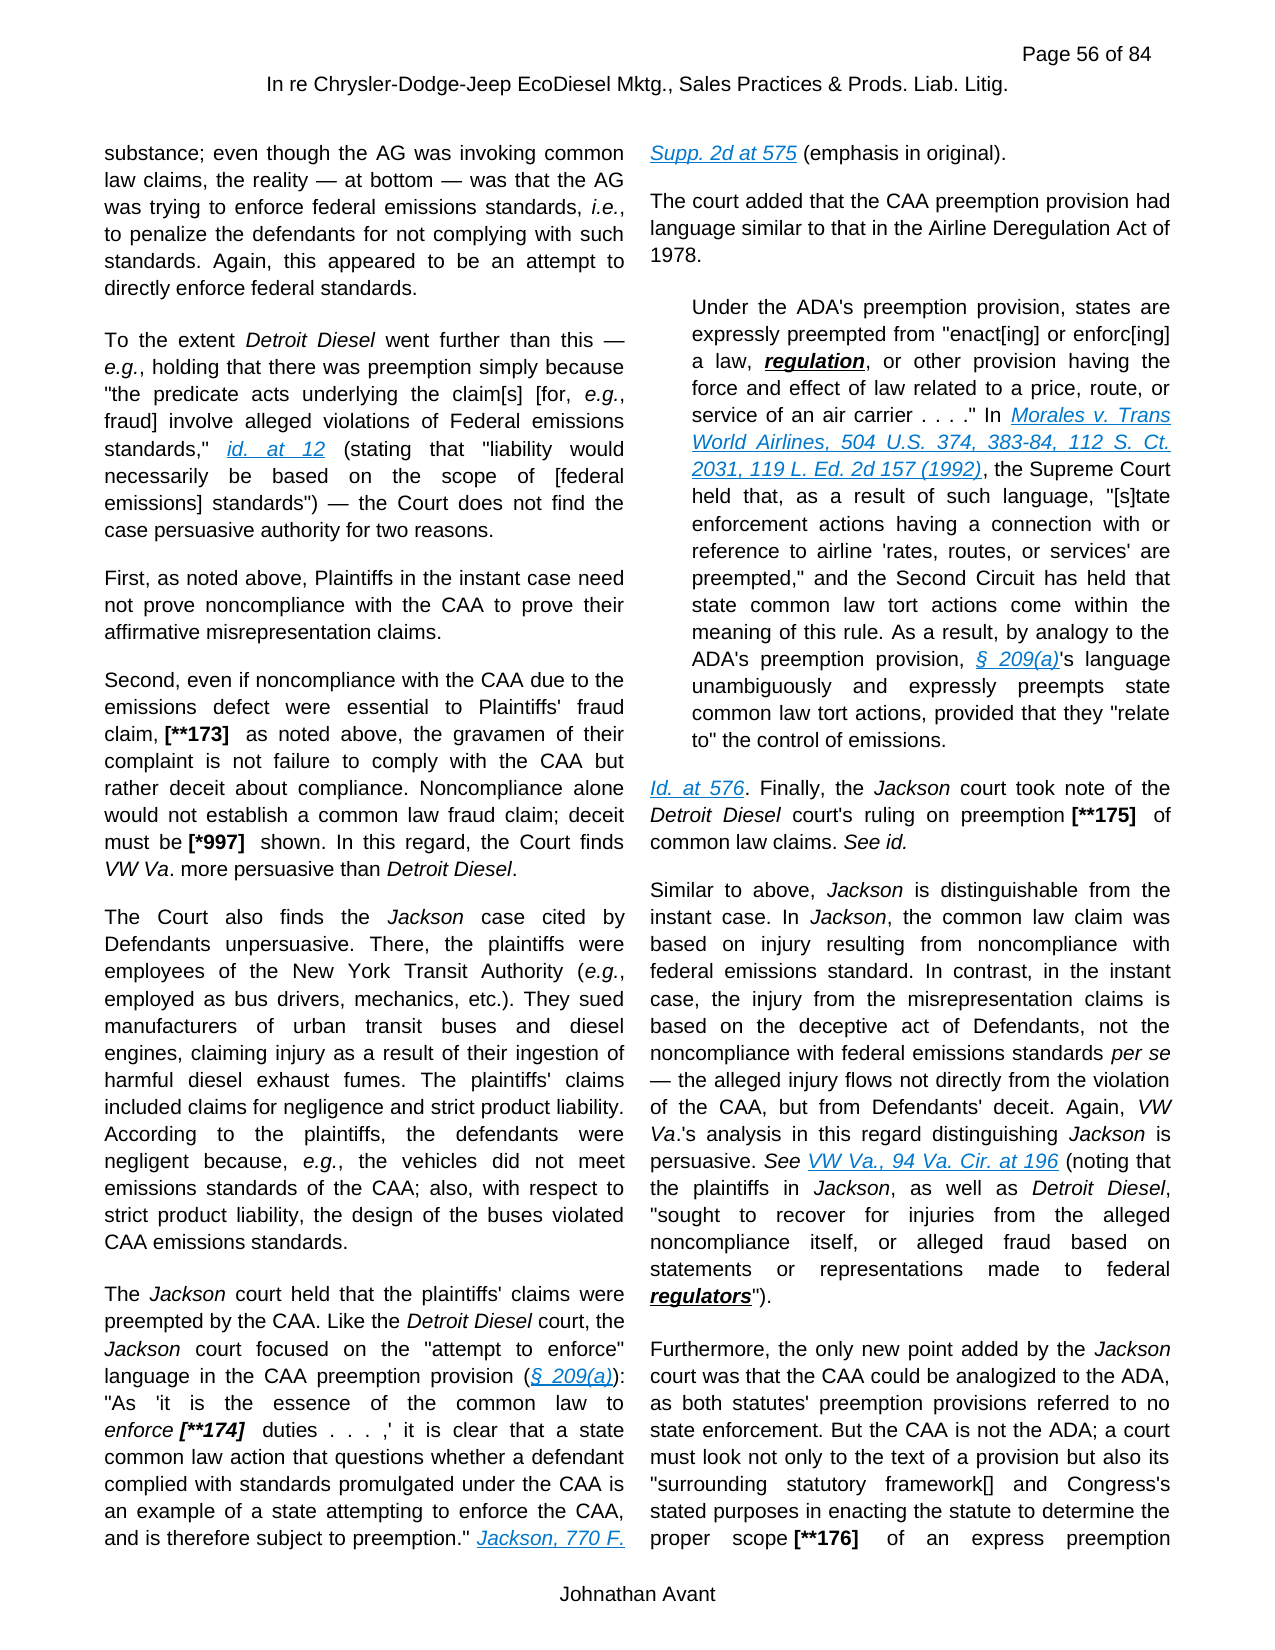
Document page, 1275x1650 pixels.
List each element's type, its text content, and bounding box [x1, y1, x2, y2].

text To the extent Detroit Diesel went further than this — e.g., holding that there was preemption simply because "the predicate acts underlying the claim[s] [for, e.g., fraud] involve alleged violations of Federal emissions standards," id. at 12 (stating that "liability would necessarily be based on the scope of [federal emissions] standards") — the Court does not find the case persuasive authority for two reasons. [104, 325, 625, 542]
text Under the ADA's preemption provision, states are expressly preempted from "enact[ing] or enforc[ing] a law, regulation, or other provision having the force and effect of law related to a price, route, or service of an air carrier . . . ." In Morales v. Trans World Airlines, 504 U.S. 374, 383-84, 112 S. Ct. 2031, 119 L. Ed. 2d 157 (1992), the Supreme Court held that, as a result of such language, "[s]tate enforcement actions having a connection with or reference to airline 'rates, routes, or services' are preempted," and the Second Circuit has held that state common law tort actions come within the meaning of this rule. As a result, by analogy to the ADA's preemption provision, § 209(a)'s language unambiguously and expressly preempts state common law tort actions, provided that they "relate to" the control of emissions. [692, 452, 1171, 752]
text First, as noted above, Plaintiffs in the instant case need not prove noncompliance with the CAA to prove their affirmative misrepresentation claims. [104, 562, 625, 644]
text Similar to above, Jackson is distinguishable from the instant case. In Jackson, the common law claim was based on injury resulting from noncompliance with federal emissions standard. In contrast, in the instant case, the injury from the misrepresentation claims is based on the deceptive act of Defendants, not the noncompliance with federal emissions standards per se — the alleged injury flows not directly from the violation of the CAA, but from Defendants' deceit. Again, VW Va.'s analysis in this regard distinguishing Jackson is persuasive. See VW Va., 94 Va. Cir. at 196 (noting that the plaintiffs in Jackson, as well as Detroit Diesel, "sought to recover for injuries from the alleged noncompliance itself, or alleged fraud based on statements or representations made to federal regulators"). [650, 875, 1171, 1308]
text Id. at 576. Finally, the Jackson court took note of the Detroit Diesel court's ruling on preemption [**175] of common law claims. See id. [650, 773, 1171, 854]
text The court added that the CAA preemption provision had language similar to that in the Airline Deregulation Act of 1978. [650, 185, 1171, 267]
text Second, even if noncompliance with the CAA due to the emissions defect were essential to Plaintiffs' fraud claim, [**173] as noted above, the gravamen of their complaint is not failure to comply with the CAA but rather deceit about compliance. Noncompliance alone would not establish a common law fraud claim; deceit must be [*997] shown. In this regard, the Court finds VW Va. more persuasive than Detroit Diesel. [104, 664, 625, 881]
text The Court also finds the Jackson case cited by Defendants unpersuasive. There, the plaintiffs were employees of the New York Transit Authority (e.g., employed as bus drivers, mechanics, etc.). They sued manufacturers of urban transit buses and diesel engines, claiming injury as a result of their ingestion of harmful diesel exhaust fumes. The plaintiffs' claims included claims for negligence and strict product liability. According to the plaintiffs, the defendants were negligent because, e.g., the vehicles did not meet emissions standards of the CAA; also, with respect to strict product liability, the design of the buses violated CAA emissions standards. [104, 902, 625, 1254]
text Under the ADA's preemption provision, states are expressly preempted from "enact[ing] or enforc[ing] a law, regulation, or other provision having the force and effect of law related to a price, route, or service of an air carrier . . . ." In Morales v. Trans World Airlines, 504 U.S. 374, 383-84, 112 S. Ct. 2031, 119 L. Ed. 2d 157 (1992), the Supreme Court held that, as a result of such language, "[s]tate enforcement actions having a connection with or reference to airline 'rates, routes, or services' are preempted," and the Second Circuit has held that state common law tort actions come within the meaning of this rule. As a result, by analogy to the ADA's preemption provision, § 209(a)'s language unambiguously and expressly preempts state common law tort actions, provided that they "relate to" the control of emissions. [692, 292, 1171, 451]
text The Jackson court held that the plaintiffs' claims were preempted by the CAA. Like the Detroit Diesel court, the Jackson court focused on the "attempt to enforce" language in the CAA preemption provision (§ 209(a)): "As 'it is the essence of the common law to enforce [**174] duties . . . ,' it is clear that a state common law action that questions whether a defendant complied with standards promulgated under the CAA is an example of a state attempting to enforce the CAA, and is therefore subject to preemption." Jackson, 770 F. Supp. 2d at 575 (emphasis in original). [104, 1279, 625, 1550]
